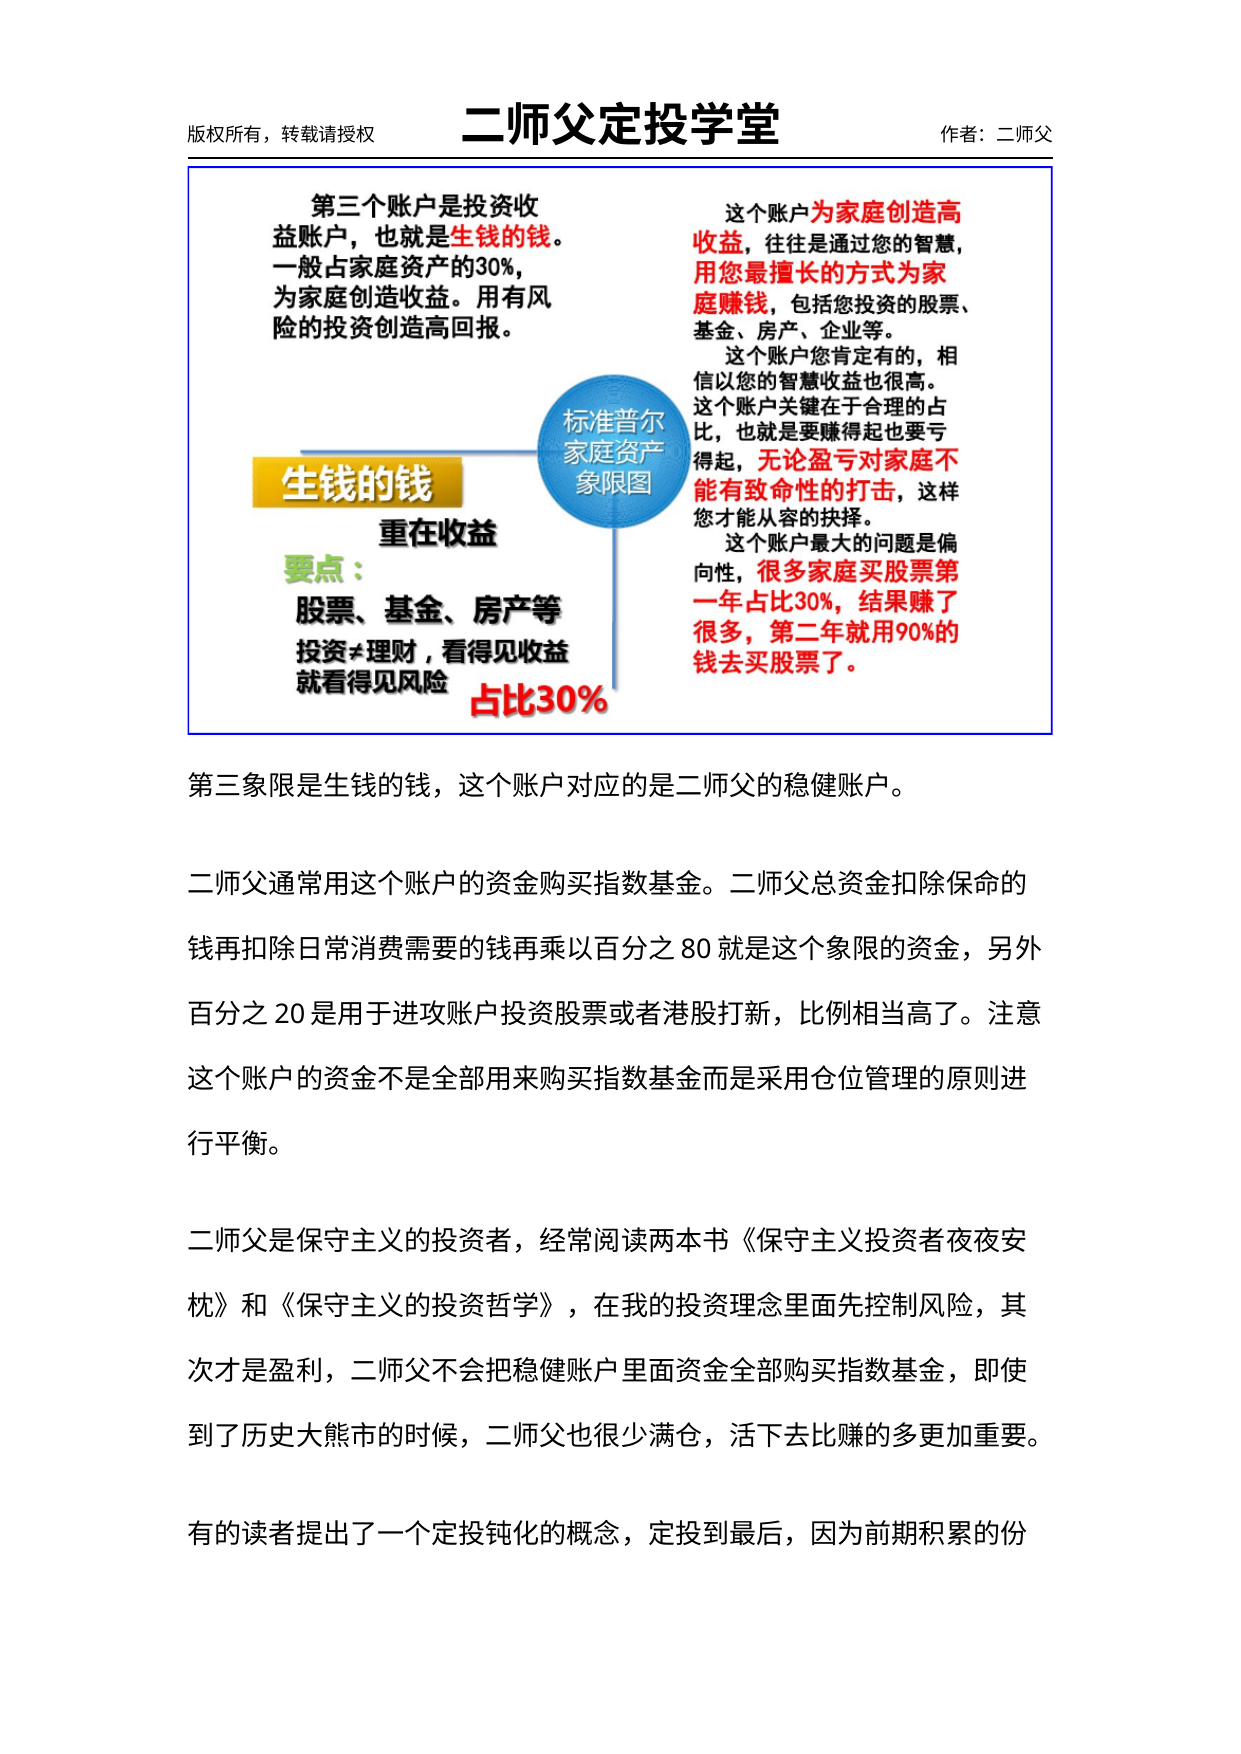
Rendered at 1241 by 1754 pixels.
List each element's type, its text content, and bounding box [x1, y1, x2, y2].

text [187, 1499, 1053, 1564]
picture [187, 166, 1053, 735]
text 第三象限是生钱的钱，这个账户对应的是二师父的稳健账户。 [187, 751, 1053, 816]
text 二师父是保守主义的投资者，经常阅读两本书《保守主义投资者夜夜安枕》和《保守主义的投资哲学》，在我的投资理念里面先控制风险，其次才是盈利，二师父不会把稳健账户里面资金全部购买指数基金，即使到了历史大熊市的时候，二师父也很少满仓，活下去比赚的多更加重要。 [187, 1206, 1053, 1466]
text 二师父通常用这个账户的资金购买指数基金。二师父总资金扣除保命的钱再扣除日常消费需要的钱再乘以百分之80就是这个象限的资金，另外百分之20是用于进攻账户投资股票或者港股打新，比例相当高了。注意这个账户的资金不是全部用来购买指数基金而是采用仓位管理的原则进行平衡。 [187, 849, 1053, 1174]
